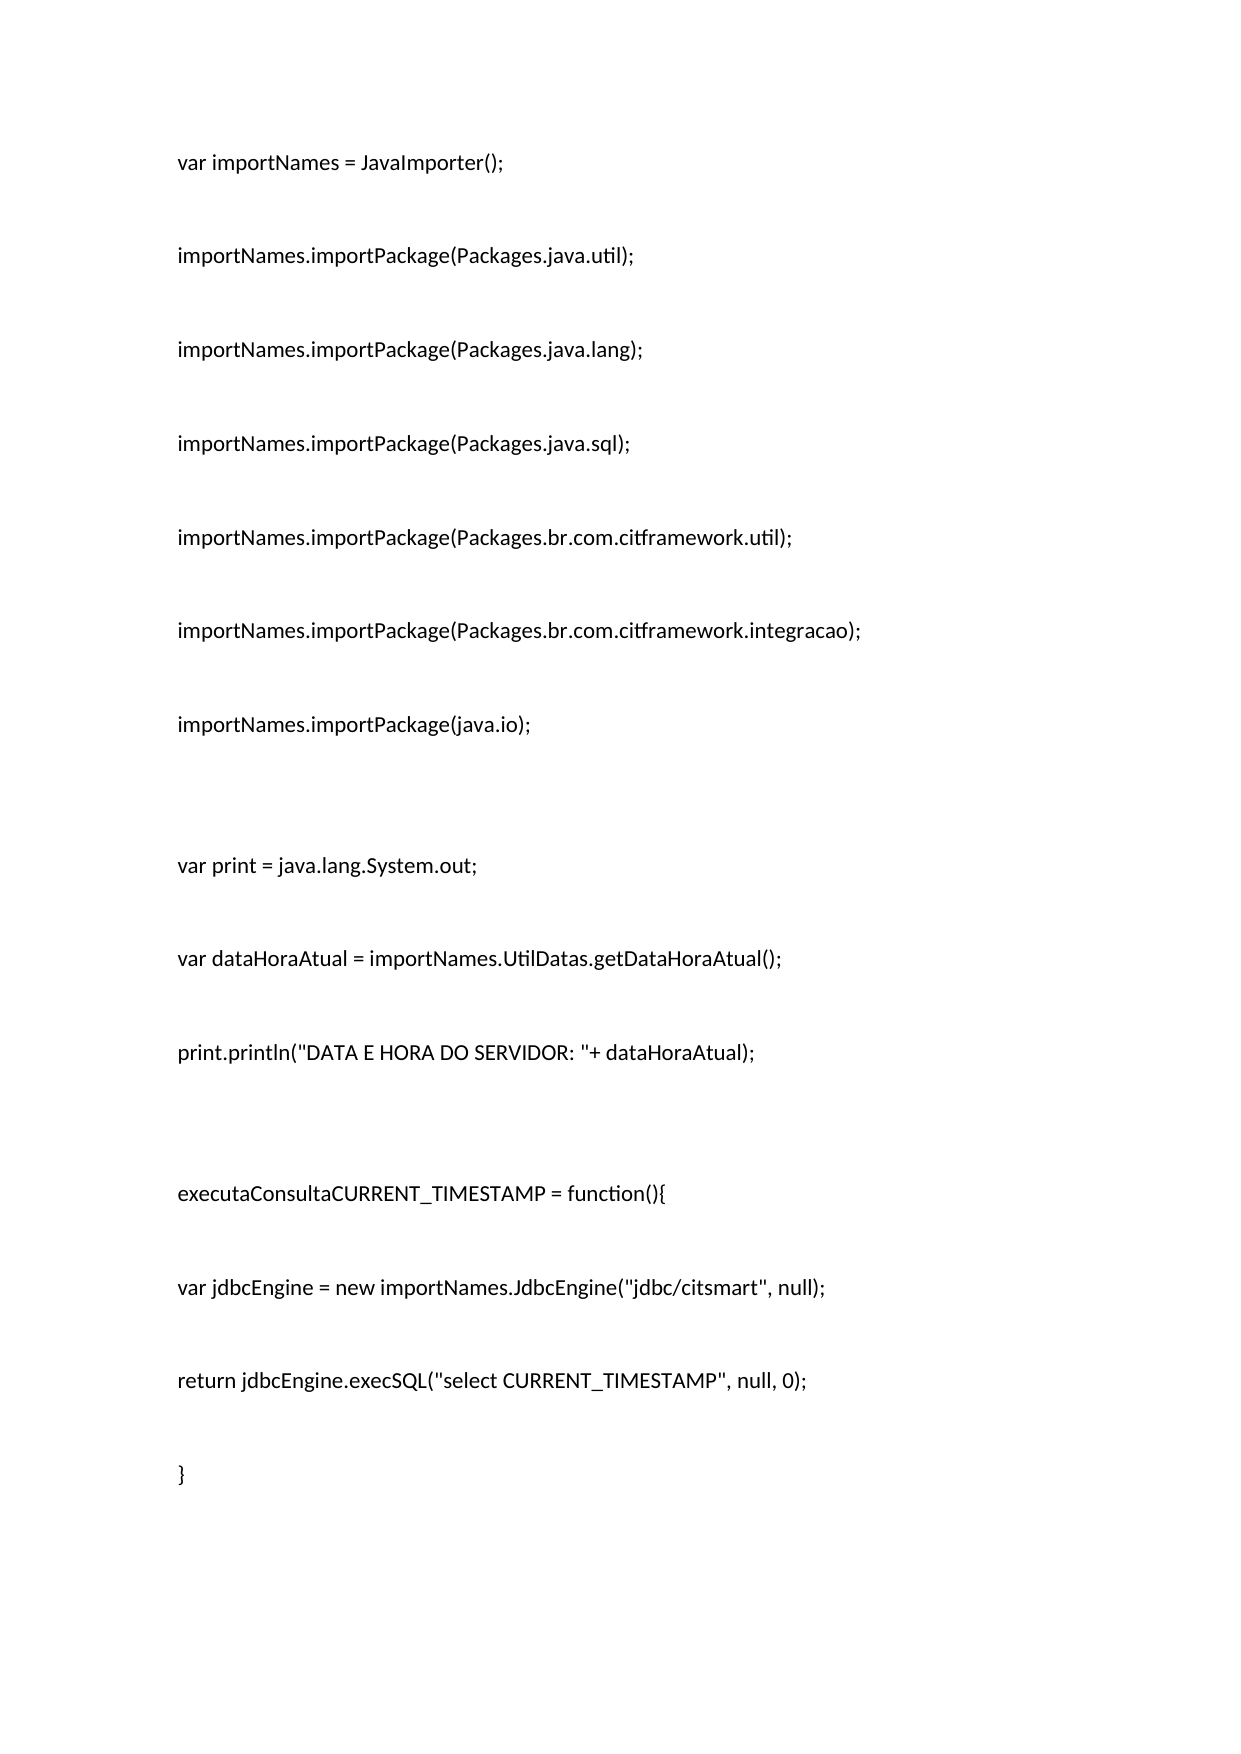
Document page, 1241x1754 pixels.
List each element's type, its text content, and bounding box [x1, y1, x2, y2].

text var jdbcEngine = new importNames.JdbcEngine("jdbc/citsmart", null); [177, 1273, 1063, 1301]
text importNames.importPackage(Packages.java.sql); [177, 429, 1063, 457]
text importNames.importPackage(Packages.br.com.citframework.integracao); [177, 616, 1063, 644]
text importNames.importPackage(Packages.java.lang); [177, 335, 1063, 363]
text importNames.importPackage(Packages.java.util); [177, 241, 1063, 269]
text return jdbcEngine.execSQL("select CURRENT_TIMESTAMP", null, 0); [177, 1366, 1063, 1394]
text importNames.importPackage(Packages.br.com.citframework.util); [177, 523, 1063, 551]
text } [177, 1460, 1063, 1488]
text var importNames = JavaImporter(); [177, 148, 1063, 176]
text executaConsultaCURRENT_TIMESTAMP = function(){ [177, 1179, 1063, 1207]
text importNames.importPackage(java.io); [177, 710, 1063, 738]
text var print = java.lang.System.out; [177, 851, 1063, 879]
text print.println("DATA E HORA DO SERVIDOR: "+ dataHoraAtual); [177, 1038, 1063, 1066]
text var dataHoraAtual = importNames.UtilDatas.getDataHoraAtual(); [177, 944, 1063, 972]
